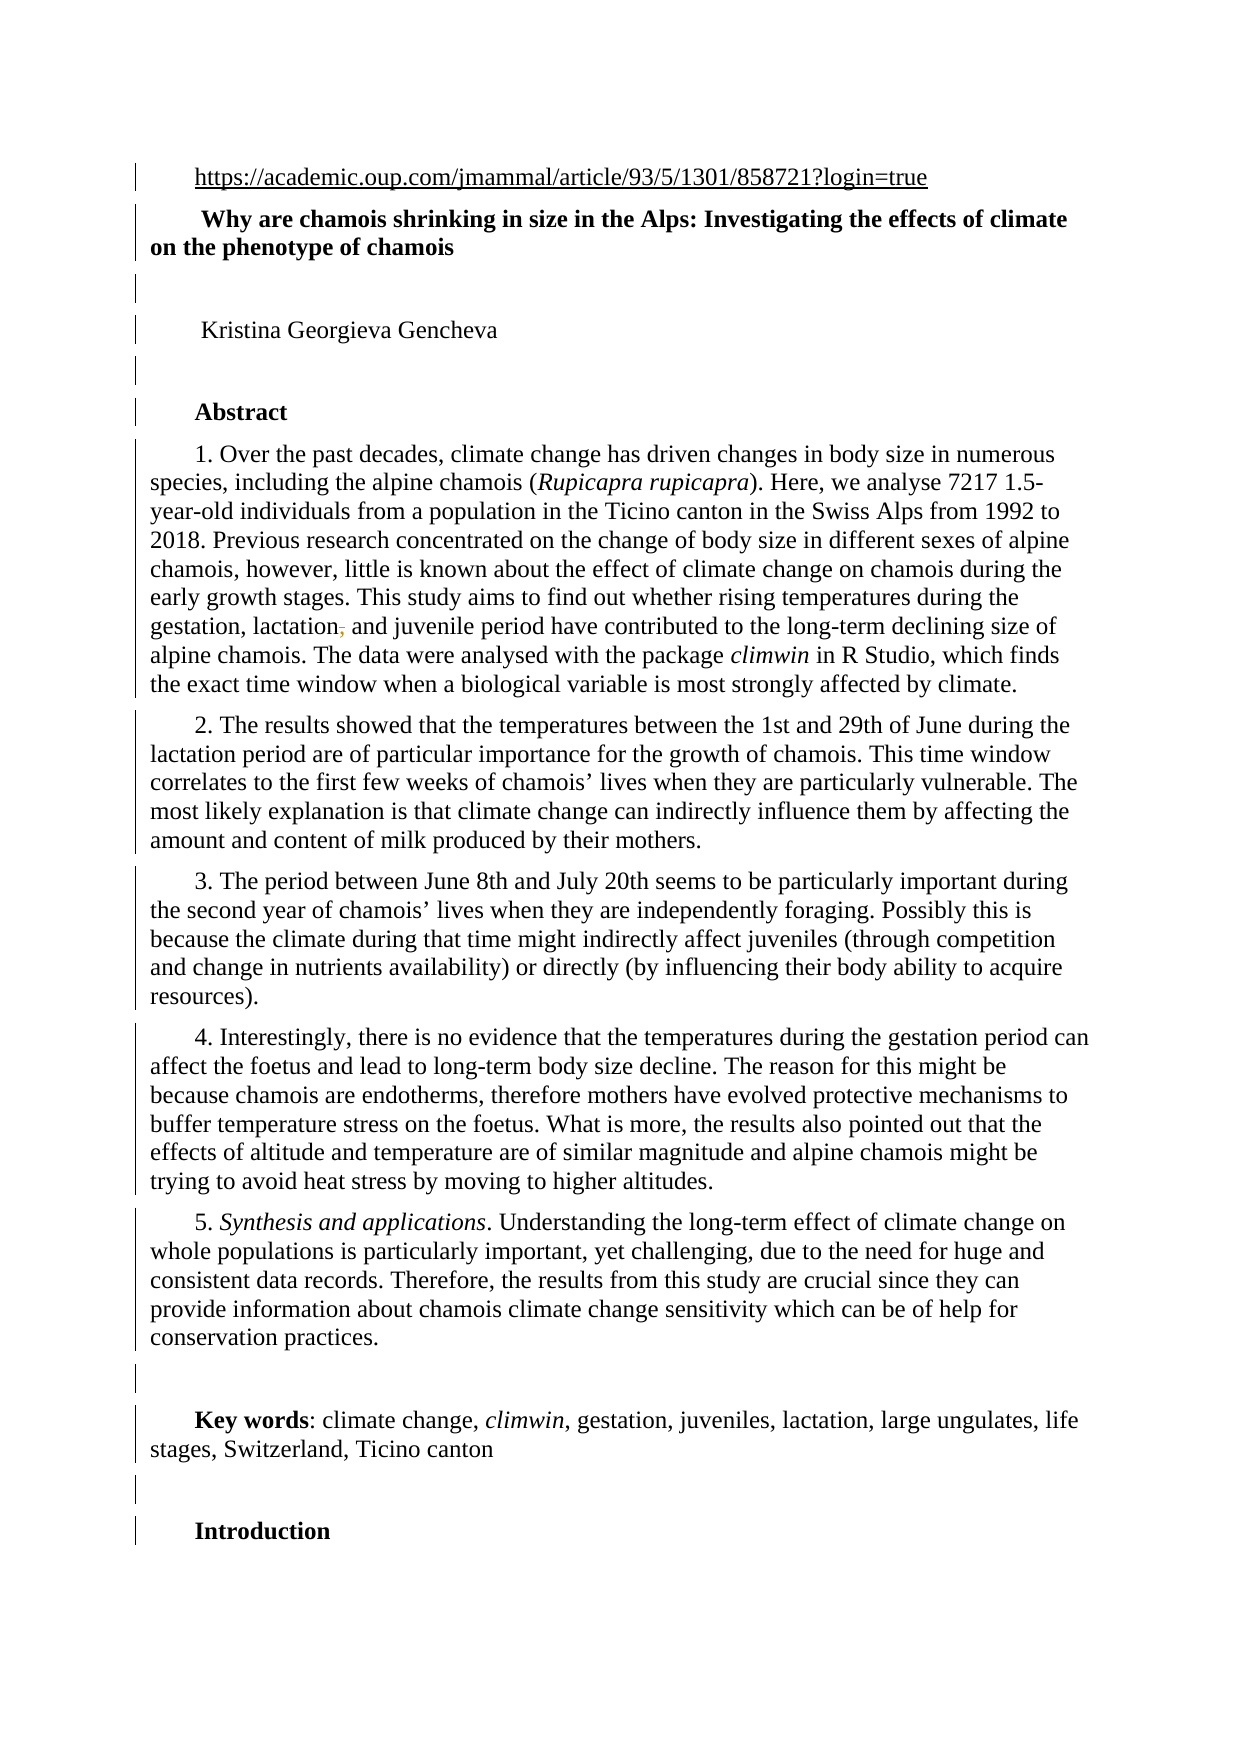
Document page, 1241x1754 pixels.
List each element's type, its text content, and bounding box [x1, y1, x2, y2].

text 4. Interestingly, there is no evidence that the temperatures during the gestation period can affect the foetus and lead to long-term body size decline. The reason for this might be because chamois are endotherms, therefore mothers have evolved protective mechanisms to buffer temperature stress on the foetus. What is more, the results also pointed out that the effects of altitude and temperature are of similar magnitude and alpine chamois might be trying to avoid heat stress by moving to higher altitudes. [150, 1022, 1090, 1195]
text Key words: climate change, climwin, gestation, juveniles, lactation, large ungulates, life stages, Switzerland, Ticino canton [150, 1405, 1090, 1462]
text 5. Synthesis and applications. Understanding the long-term effect of climate change on whole populations is particularly important, yet challenging, due to the need for huge and consistent data records. Therefore, the results from this study are crucial since they can provide information about chamois climate change sensitivity which can be of help for conservation practices. [150, 1207, 1090, 1351]
text 3. The period between June 8th and July 20th seems to be particularly important during the second year of chamois’ lives when they are independently foraging. Possibly this is because the climate during that time might indirectly affect juveniles (through competition and change in nutrients availability) or directly (by influencing their body ability to acquire resources). [150, 866, 1090, 1010]
text Why are chamois shrinking in size in the Alps: Investigating the effects of climate on the phenotype of chamois [150, 204, 1090, 261]
text Kristina Georgieva Gencheva [150, 315, 1090, 344]
text Abstract [150, 397, 1090, 426]
text 2. The results showed that the temperatures between the 1st and 29th of June during the lactation period are of particular importance for the growth of chamois. This time window correlates to the first few weeks of chamois’ lives when they are particularly vulnerable. The most likely explanation is that climate change can indirectly influence them by affecting the amount and content of milk produced by their mothers. [150, 710, 1090, 854]
text Introduction [150, 1516, 1090, 1545]
text 1. Over the past decades, climate change has driven changes in body size in numerous species, including the alpine chamois (Rupicapra rupicapra). Here, we analyse 7217 1.5-year-old individuals from a population in the Ticino canton in the Swiss Alps from 1992 to 2018. Previous research concentrated on the change of body size in different sexes of alpine chamois, however, little is known about the effect of climate change on chamois during the early growth stages. This study aims to find out whether rising temperatures during the gestation, lactation and juvenile period have contributed to the long-term declining size of alpine chamois. The data were analysed with the package climwin in R Studio, which finds the exact time window when a biological variable is most strongly affected by climate. [150, 439, 1090, 697]
text https://academic.oup.com/jmammal/article/93/5/1301/858721?login=true [150, 162, 1090, 191]
